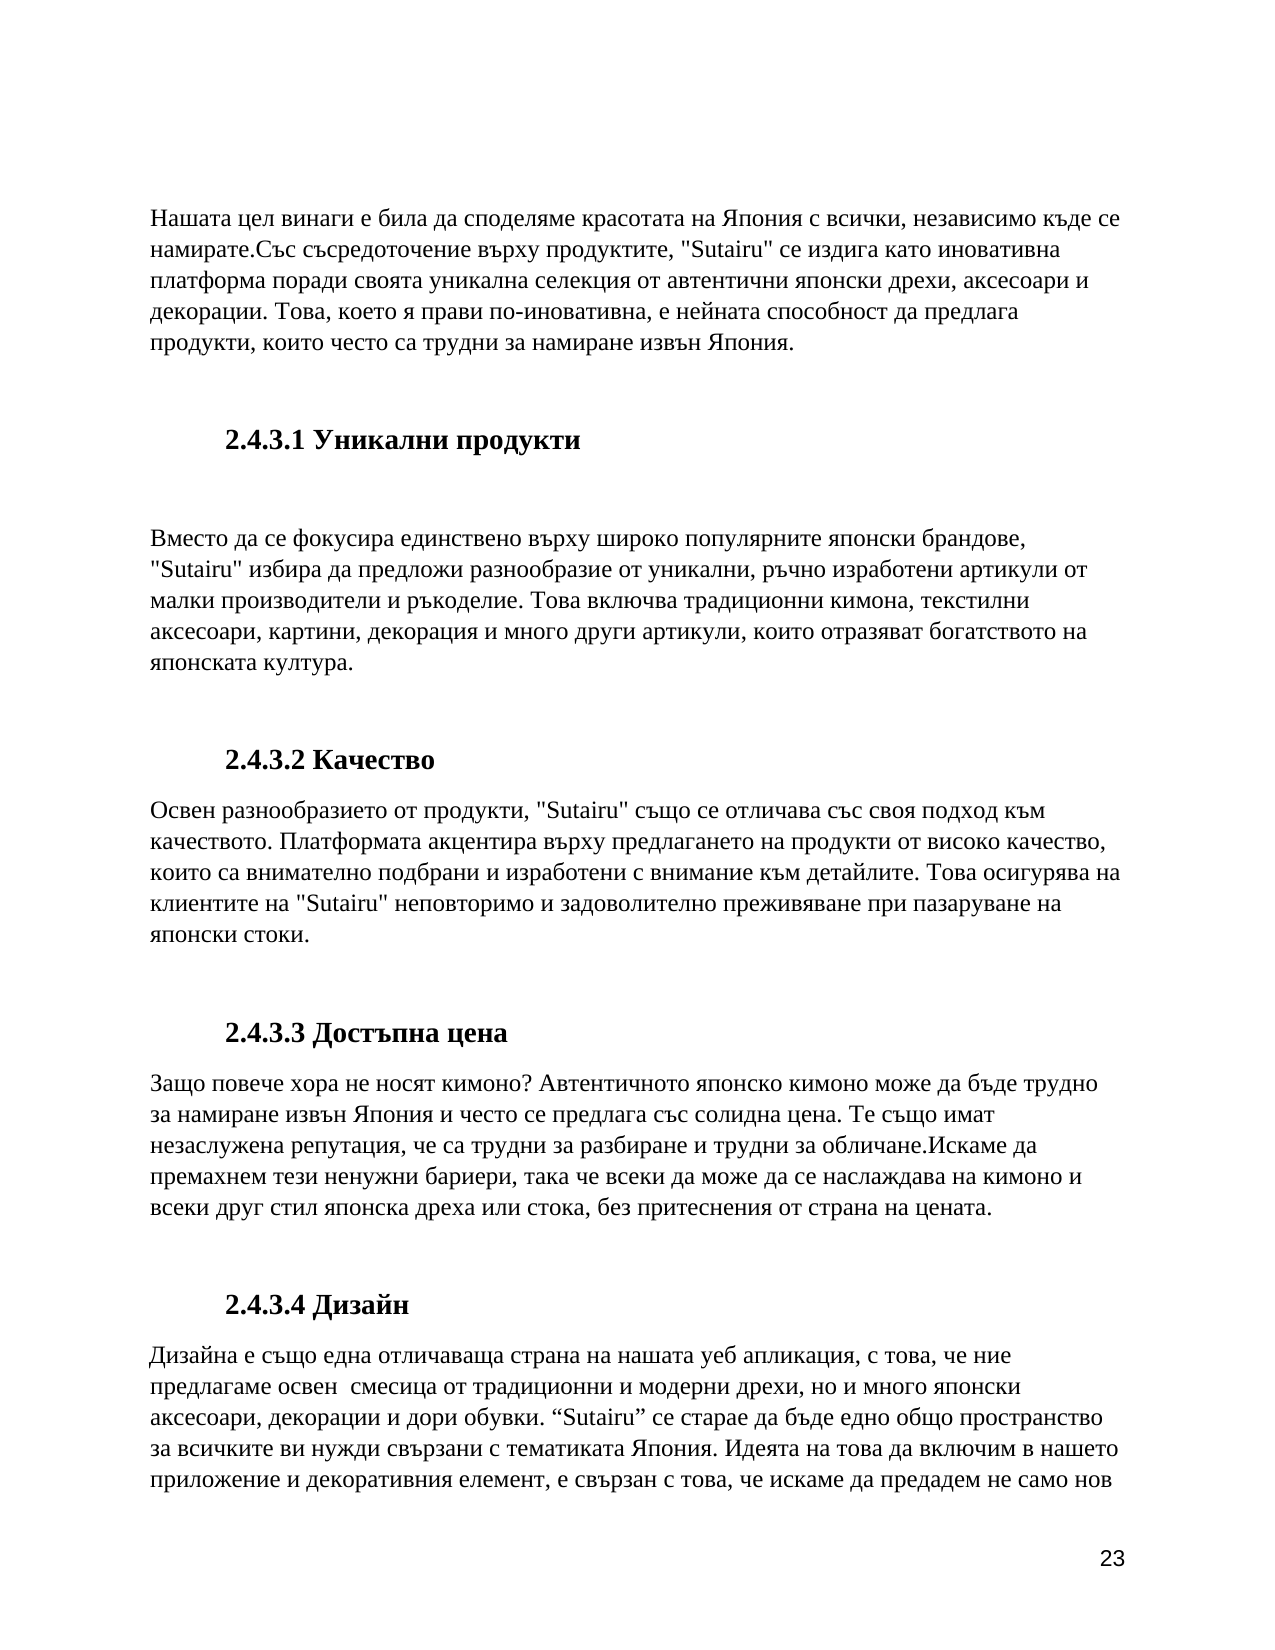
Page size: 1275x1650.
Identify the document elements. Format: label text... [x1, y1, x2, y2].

text Освен разнообразието от продукти, "Sutairu" също се отличава със своя подход към качеството. Платформата акцентира върху предлагането на продукти от високо качество, които са внимателно подбрани и изработени с внимание към детайлите. Това осигурява на клиентите на "Sutairu" неповторимо и задоволително преживяване при пазаруване на японски стоки. [150, 795, 1125, 948]
text Защо повече хора не носят кимоно? Автентичното японско кимоно може да бъде трудно за намиране извън Япония и често се предлага със солидна цена. Те също имат незаслужена репутация, че са трудни за разбиране и трудни за обличане.Искаме да премахнем тези ненужни бариери, така че всеки да може да се наслаждава на кимоно и всеки друг стил японска дреха или стока, без притеснения от страна на цената. [150, 1068, 1125, 1221]
text 2.4.3.1 Уникални продукти [225, 422, 1125, 456]
text 2.4.3.2 Качество [225, 742, 1125, 776]
text 2.4.3.4 Дизайн [225, 1287, 1125, 1321]
text Нашата цел винаги е била да споделяме красотата на Япония с всички, независимо къде се намирате.Със съсредоточение върху продуктите, "Sutairu" се издига като иновативна платформа поради своята уникална селекция от автентични японски дрехи, аксесоари и декорации. Това, което я прави по-иновативна, е нейната способност да предлага продукти, които често са трудни за намиране извън Япония. [150, 203, 1125, 356]
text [148, 1340, 1125, 1493]
text 2.4.3.3 Достъпна цена [225, 1015, 1125, 1048]
text Вместо да се фокусира единствено върху широко популярните японски брандове, "Sutairu" избира да предложи разнообразие от уникални, ръчно изработени артикули от малки производители и ръкоделие. Това включва традиционни кимона, текстилни аксесоари, картини, декорация и много други артикули, които отразяват богатството на японската култура. [150, 523, 1125, 676]
